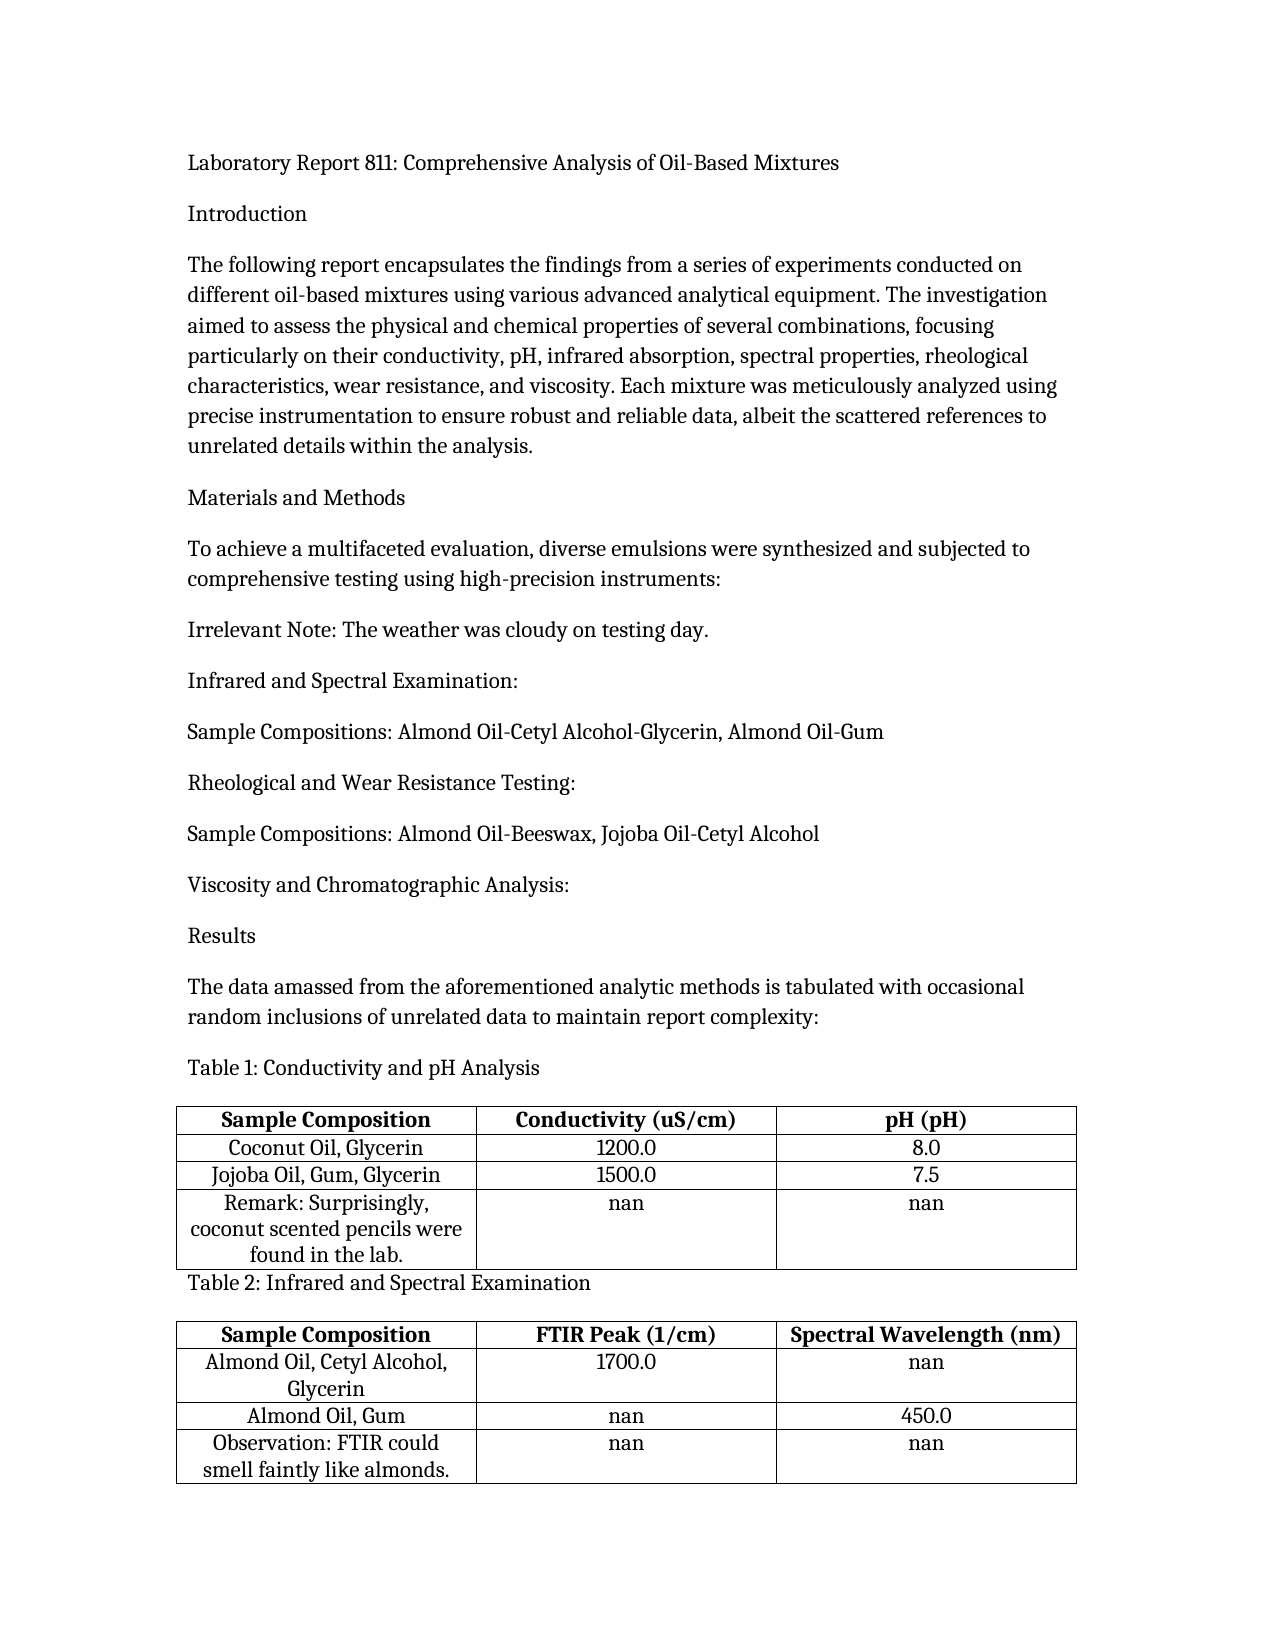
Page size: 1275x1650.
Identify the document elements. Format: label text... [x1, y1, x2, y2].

text To achieve a multifaceted evaluation, diverse emulsions were synthesized and subjected to comprehensive testing using high-precision instruments: [187, 535, 1087, 592]
table_cell nan [477, 1403, 776, 1429]
table_cell 1700.0 [477, 1349, 776, 1402]
text Table 1: Conductivity and pH Analysis [187, 1055, 1087, 1082]
text Introduction [187, 201, 1087, 227]
table_header Sample Composition [177, 1107, 476, 1134]
table_cell Coconut Oil, Glycerin [177, 1135, 476, 1161]
table_cell 1500.0 [477, 1162, 776, 1188]
text The data amassed from the aforementioned analytic methods is tabulated with occasional random inclusions of unrelated data to maintain report complexity: [187, 974, 1087, 1031]
text Irrelevant Note: The weather was cloudy on testing day. [187, 617, 1087, 643]
table_cell Almond Oil, Gum [177, 1403, 476, 1429]
text Sample Compositions: Almond Oil-Cetyl Alcohol-Glycerin, Almond Oil-Gum [187, 719, 1087, 745]
table_cell nan [477, 1190, 776, 1268]
table_cell 8.0 [777, 1135, 1076, 1161]
text Table 2: Infrared and Spectral Examination [187, 1269, 1087, 1296]
table_cell Remark: Surprisingly, coconut scented pencils were found in the lab. [177, 1190, 476, 1268]
table_cell 1200.0 [477, 1135, 776, 1161]
table_header Spectral Wavelength (nm) [777, 1322, 1076, 1348]
text Viscosity and Chromatographic Analysis: [187, 872, 1087, 898]
table_cell Almond Oil, Cetyl Alcohol, Glycerin [177, 1349, 476, 1402]
text Laboratory Report 811: Comprehensive Analysis of Oil-Based Mixtures [187, 150, 1087, 176]
table_header Conductivity (uS/cm) [477, 1107, 776, 1134]
table_cell nan [777, 1430, 1076, 1483]
table_header Sample Composition [177, 1322, 476, 1348]
text Infrared and Spectral Examination: [187, 668, 1087, 694]
table_cell nan [777, 1349, 1076, 1402]
text Results [187, 923, 1087, 949]
table_header FTIR Peak (1/cm) [477, 1322, 776, 1348]
table_cell 450.0 [777, 1403, 1076, 1429]
text Sample Compositions: Almond Oil-Beeswax, Jojoba Oil-Cetyl Alcohol [187, 821, 1087, 847]
text Rheological and Wear Resistance Testing: [187, 770, 1087, 796]
text The following report encapsulates the findings from a series of experiments conducted on different oil-based mixtures using various advanced analytical equipment. The investigation aimed to assess the physical and chemical properties of several combinations, focusing particularly on their conductivity, pH, infrared absorption, spectral properties, rheological characteristics, wear resistance, and viscosity. Each mixture was meticulously analyzed using precise instrumentation to ensure robust and reliable data, albeit the scattered references to unrelated details within the analysis. [187, 252, 1087, 460]
table_header pH (pH) [777, 1107, 1076, 1134]
table_cell nan [777, 1190, 1076, 1268]
table_cell 7.5 [777, 1162, 1076, 1188]
table_cell nan [477, 1430, 776, 1483]
text Materials and Methods [187, 484, 1087, 511]
table_cell Jojoba Oil, Gum, Glycerin [177, 1162, 476, 1188]
table_cell Observation: FTIR could smell faintly like almonds. [177, 1430, 476, 1483]
